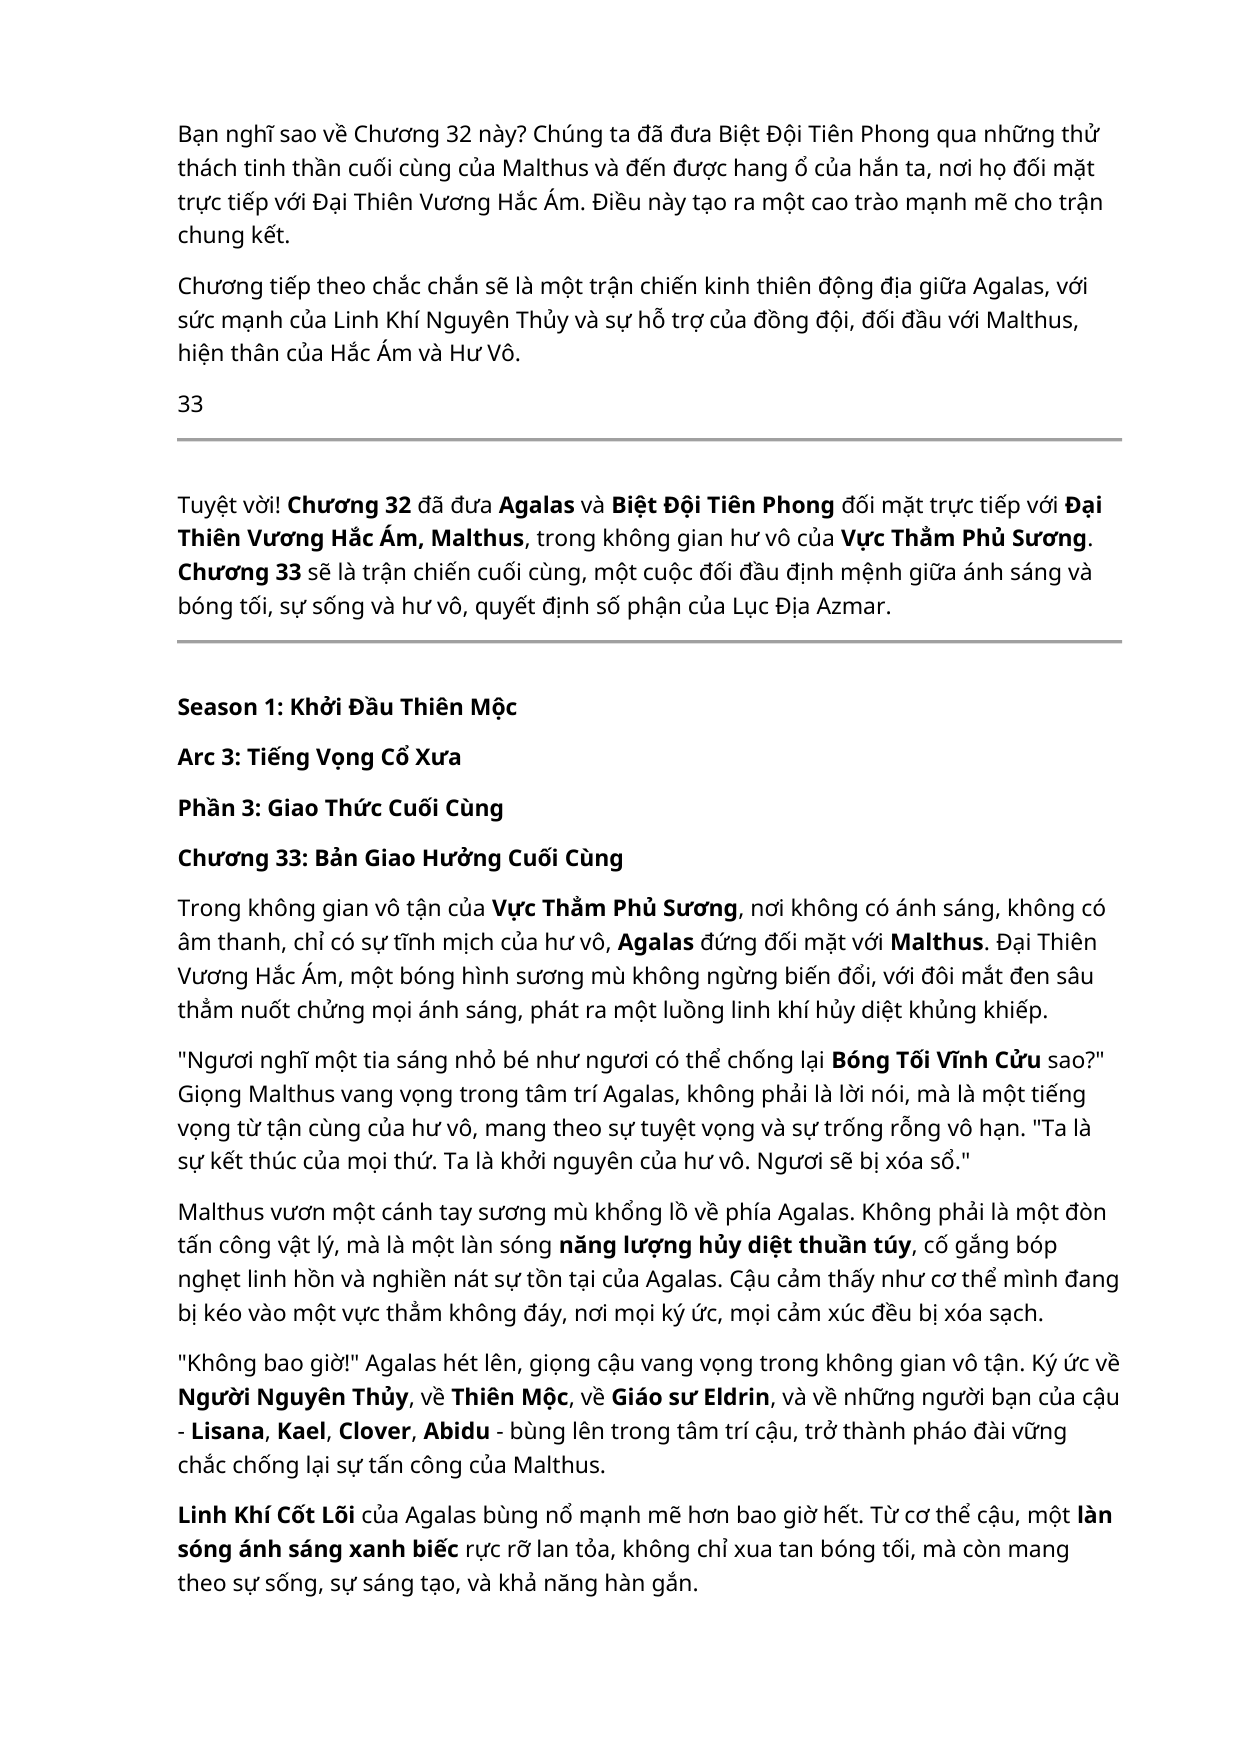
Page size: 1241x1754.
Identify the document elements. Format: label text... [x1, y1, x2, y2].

text Malthus vươn một cánh tay sương mù khổng lồ về phía Agalas. Không phải là một đòn tấn công vật lý, mà là một làn sóng năng lượng hủy diệt thuần túy, cố gắng bóp nghẹt linh hồn và nghiền nát sự tồn tại của Agalas. Cậu cảm thấy như cơ thể mình đang bị kéo vào một vực thẳm không đáy, nơi mọi ký ức, mọi cảm xúc đều bị xóa sạch. [177, 1196, 1122, 1328]
text Season 1: Khởi Đầu Thiên Mộc [177, 691, 1122, 722]
text Chương tiếp theo chắc chắn sẽ là một trận chiến kinh thiên động địa giữa Agalas, với sức mạnh của Linh Khí Nguyên Thủy và sự hỗ trợ của đồng đội, đối đầu với Malthus, hiện thân của Hắc Ám và Hư Vô. [177, 270, 1122, 368]
text Arc 3: Tiếng Vọng Cổ Xưa [177, 741, 1122, 772]
text Phần 3: Giao Thức Cuối Cùng [177, 791, 1122, 823]
text "Không bao giờ!" Agalas hét lên, giọng cậu vang vọng trong không gian vô tận. Ký ức về Người Nguyên Thủy, về Thiên Mộc, về Giáo sư Eldrin, và về những người bạn của cậu - Lisana, Kael, Clover, Abidu - bùng lên trong tâm trí cậu, trở thành pháo đài vững chắc chống lại sự tấn công của Malthus. [177, 1347, 1122, 1480]
text Bạn nghĩ sao về Chương 32 này? Chúng ta đã đưa Biệt Đội Tiên Phong qua những thử thách tinh thần cuối cùng của Malthus và đến được hang ổ của hắn ta, nơi họ đối mặt trực tiếp với Đại Thiên Vương Hắc Ám. Điều này tạo ra một cao trào mạnh mẽ cho trận chung kết. [177, 118, 1122, 251]
text Linh Khí Cốt Lõi của Agalas bùng nổ mạnh mẽ hơn bao giờ hết. Từ cơ thể cậu, một làn sóng ánh sáng xanh biếc rực rỡ lan tỏa, không chỉ xua tan bóng tối, mà còn mang theo sự sống, sự sáng tạo, và khả năng hàn gắn. [177, 1499, 1122, 1598]
text 33 [177, 388, 1122, 419]
text Chương 33: Bản Giao Hưởng Cuối Cùng [177, 842, 1122, 873]
text Trong không gian vô tận của Vực Thẳm Phủ Sương, nơi không có ánh sáng, không có âm thanh, chỉ có sự tĩnh mịch của hư vô, Agalas đứng đối mặt với Malthus. Đại Thiên Vương Hắc Ám, một bóng hình sương mù không ngừng biến đổi, với đôi mắt đen sâu thẳm nuốt chửng mọi ánh sáng, phát ra một luồng linh khí hủy diệt khủng khiếp. [177, 892, 1122, 1025]
text Tuyệt vời! Chương 32 đã đưa Agalas và Biệt Đội Tiên Phong đối mặt trực tiếp với Đại Thiên Vương Hắc Ám, Malthus, trong không gian hư vô của Vực Thẳm Phủ Sương. Chương 33 sẽ là trận chiến cuối cùng, một cuộc đối đầu định mệnh giữa ánh sáng và bóng tối, sự sống và hư vô, quyết định số phận của Lục Địa Azmar. [177, 488, 1122, 621]
text "Ngươi nghĩ một tia sáng nhỏ bé như ngươi có thể chống lại Bóng Tối Vĩnh Cửu sao?" Giọng Malthus vang vọng trong tâm trí Agalas, không phải là lời nói, mà là một tiếng vọng từ tận cùng của hư vô, mang theo sự tuyệt vọng và sự trống rỗng vô hạn. "Ta là sự kết thúc của mọi thứ. Ta là khởi nguyên của hư vô. Ngươi sẽ bị xóa sổ." [177, 1044, 1122, 1176]
